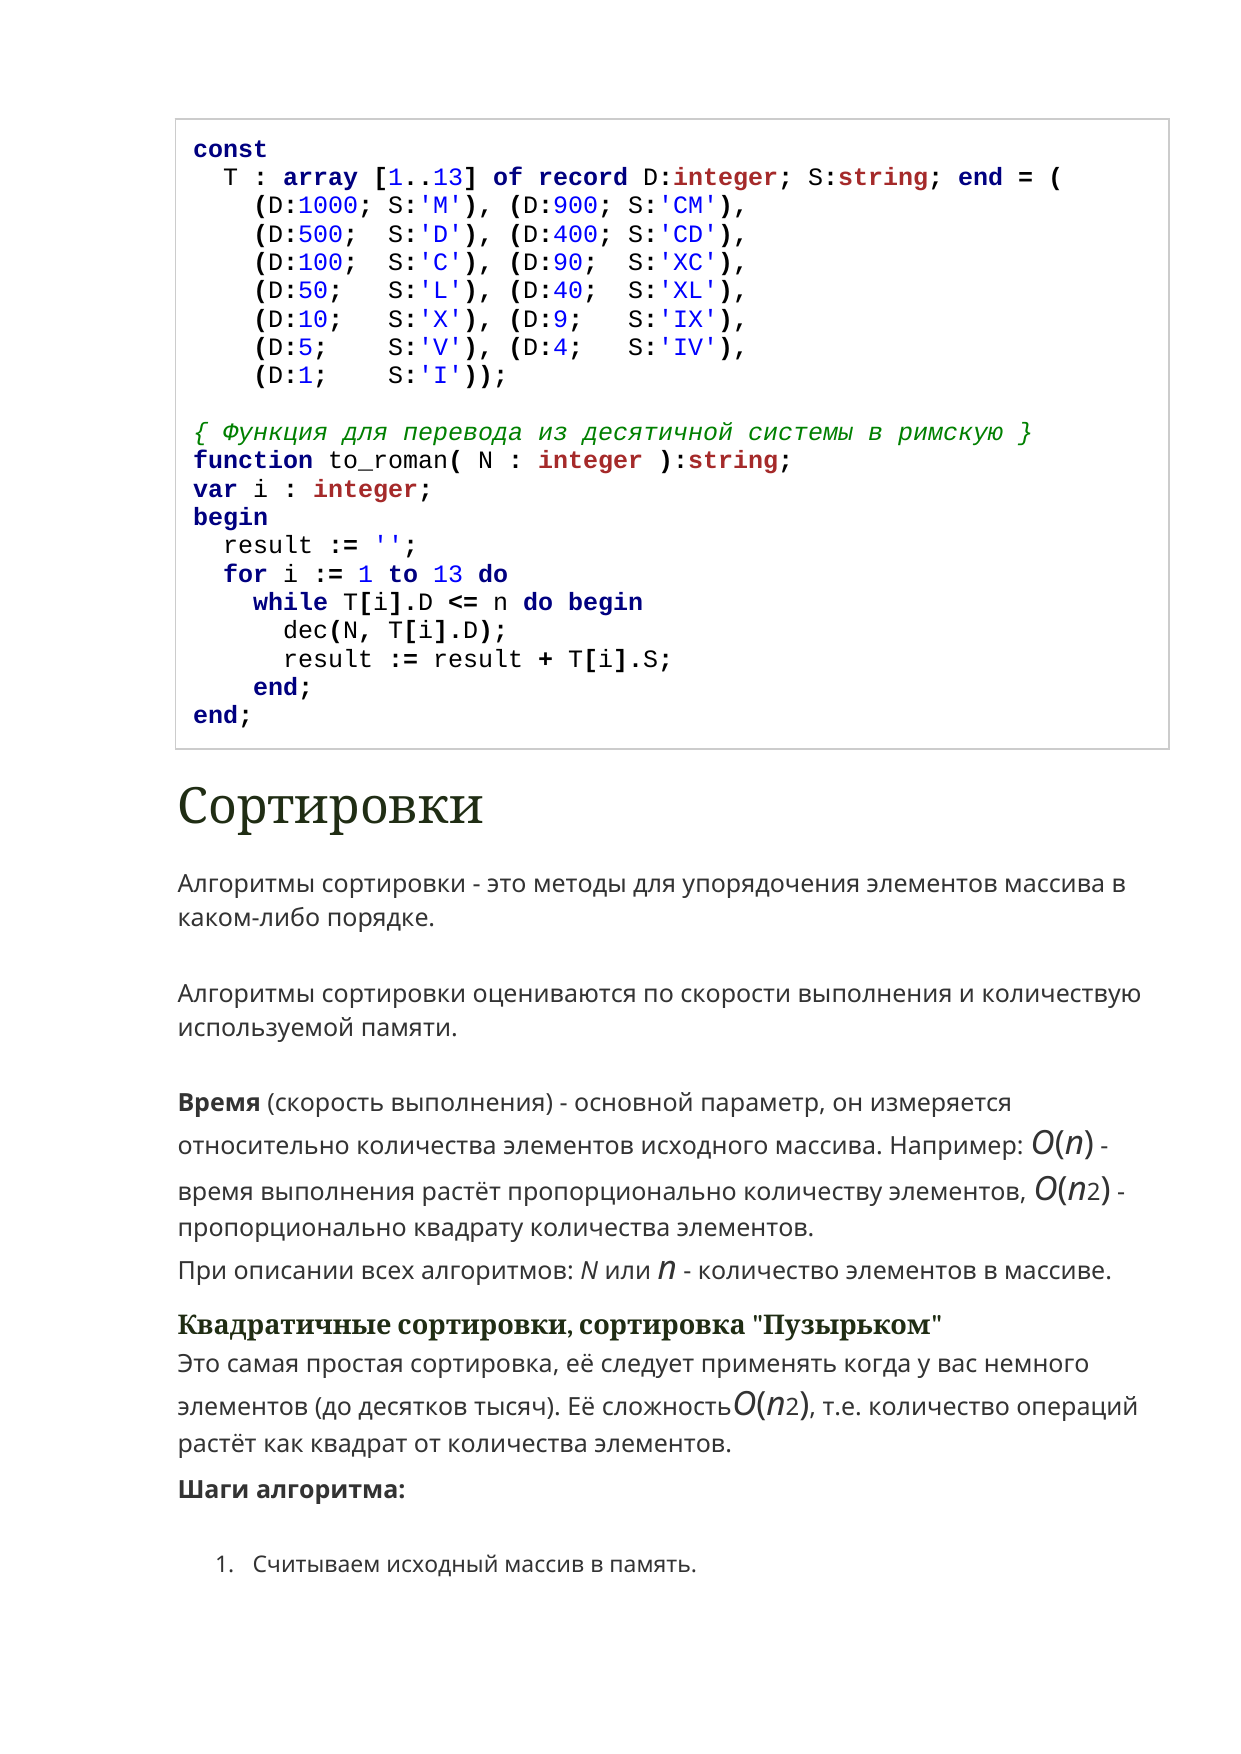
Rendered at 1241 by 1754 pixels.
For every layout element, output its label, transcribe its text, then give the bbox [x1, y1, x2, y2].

text function to_roman( N : integer ):string; [176, 430, 1168, 458]
text { Функция для перевода из десятичной системы в римскую } [176, 401, 1168, 430]
text Алгоритмы сортировки - это методы для упорядочения элементов массива в каком-либо порядке. [177, 865, 1152, 933]
text Время (скорость выполнения) - основной параметр, он измеряется относительно количества элементов исходного массива. Например: O(n) - время выполнения растёт пропорционально количеству элементов, O(n2) - пропорционально квадрату количества элементов. [177, 1085, 1152, 1244]
text end; [176, 656, 1168, 685]
list Считываем исходный массив в память. [215, 1548, 1152, 1579]
text for i := 1 to 13 do [176, 543, 1168, 571]
text const [176, 120, 1168, 146]
text begin [176, 486, 1168, 515]
text Алгоритмы сортировки оцениваются по скорости выполнения и количествую используемой памяти. [177, 975, 1152, 1043]
text (D:1; S:'I')); [176, 345, 1168, 373]
subtitle Сортировки [177, 779, 1152, 836]
text (D:5; S:'V'), (D:4; S:'IV'), [176, 316, 1168, 345]
text dec(N, T[i].D); [176, 600, 1168, 628]
text var i : integer; [176, 458, 1168, 486]
text T : array [1..13] of record D:integer; S:string; end = ( [176, 146, 1168, 175]
text end; [176, 685, 1168, 748]
text while T[i].D <= n do begin [176, 571, 1168, 600]
text Это самая простая сортировка, её следует применять когда у вас немного элементов (до десятков тысяч). Её сложностьO(n2), т.е. количество операций растёт как квадрат от количества элементов. [177, 1346, 1152, 1459]
text Шаги алгоритма: [177, 1472, 1152, 1506]
text При описании всех алгоритмов: N или n - количество элементов в массиве. [177, 1244, 1152, 1289]
text (D:1000; S:'M'), (D:900; S:'CM'), [176, 175, 1168, 203]
text (D:10; S:'X'), (D:9; S:'IX'), [176, 288, 1168, 316]
text (D:100; S:'C'), (D:90; S:'XC'), [176, 231, 1168, 260]
text (D:500; S:'D'), (D:400; S:'CD'), [176, 203, 1168, 231]
text result := result + T[i].S; [176, 628, 1168, 656]
text (D:50; S:'L'), (D:40; S:'XL'), [176, 260, 1168, 288]
subtitle Квадратичные сортировки, сортировка "Пузырьком" [177, 1310, 1152, 1341]
text result := ''; [176, 515, 1168, 543]
